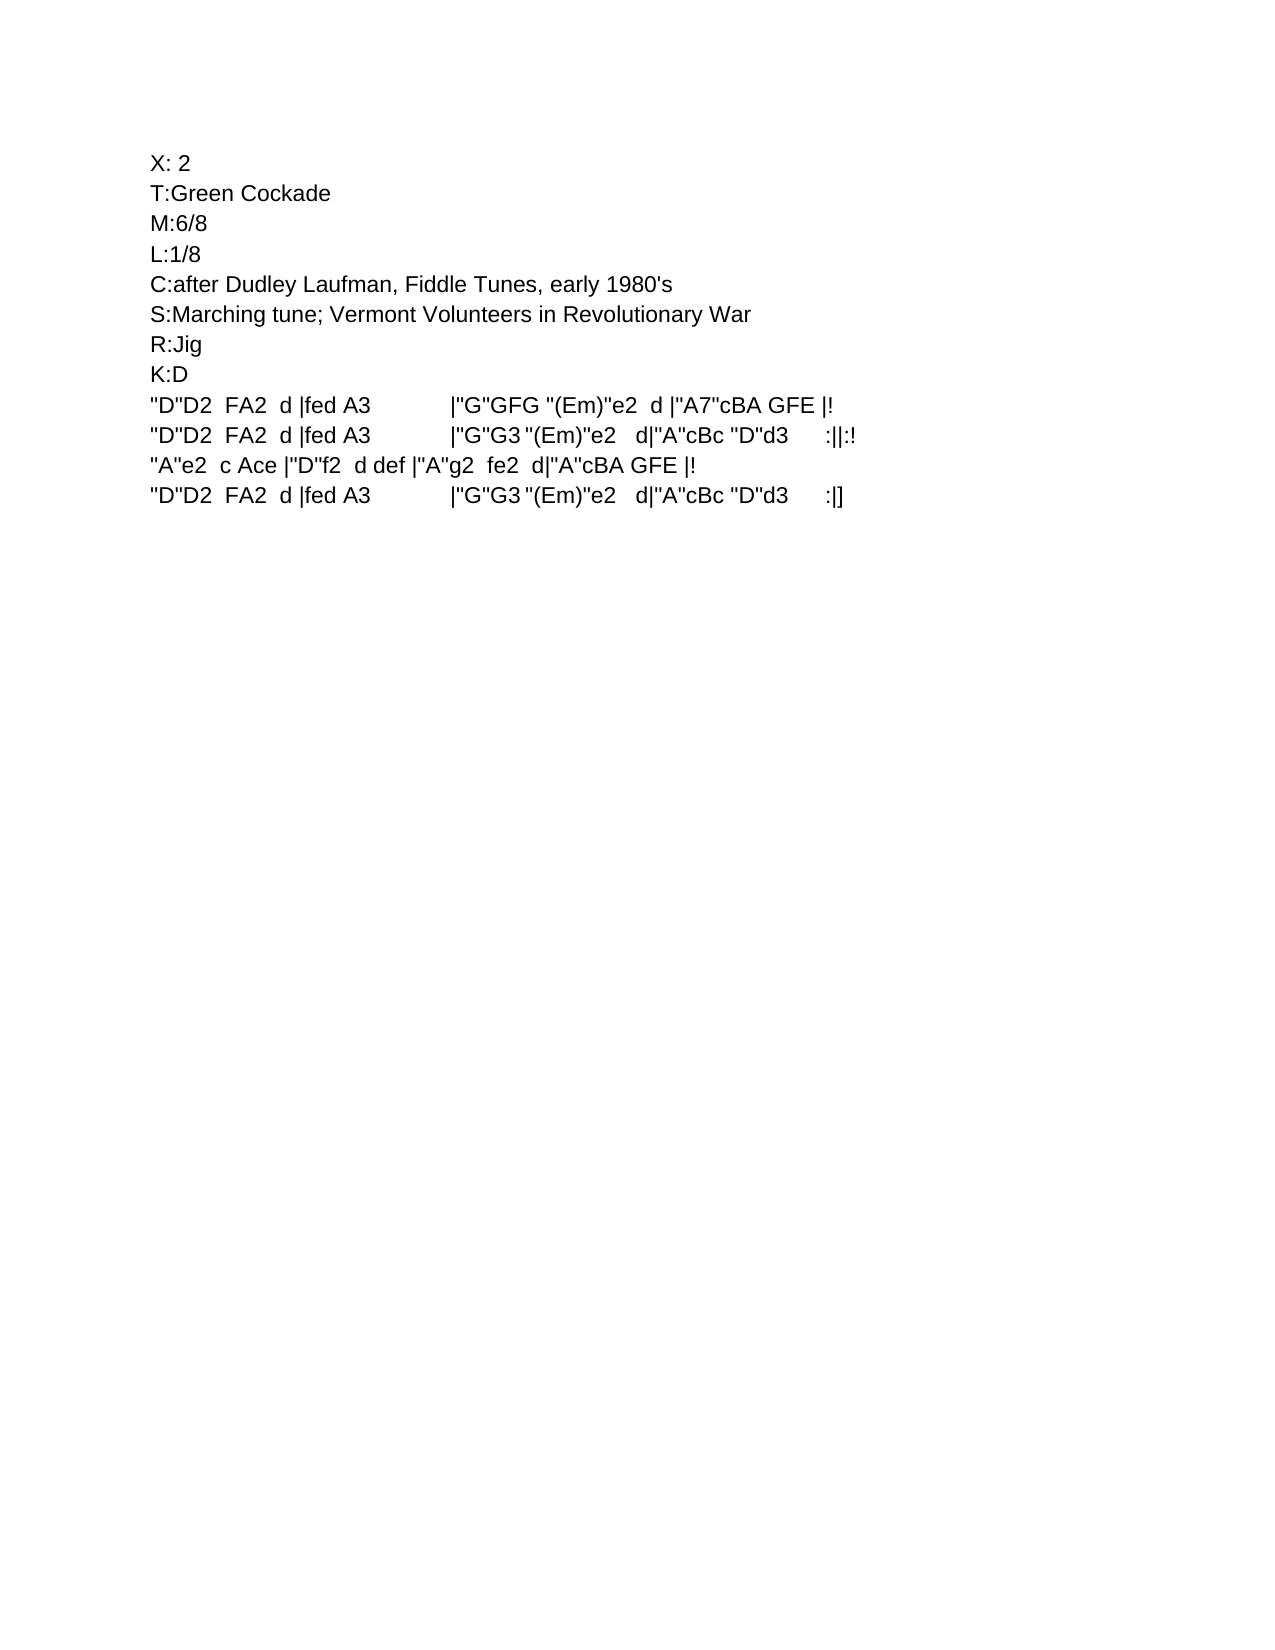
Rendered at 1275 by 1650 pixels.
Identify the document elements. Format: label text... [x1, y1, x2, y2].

text "D"D2 FA2 d |fed A3 |"G"G3 "(Em)"e2 d|"A"cBc "D"d3 :||:! [150, 422, 1125, 448]
text C:after Dudley Laufman, Fiddle Tunes, early 1980's [150, 271, 1125, 297]
text "A"e2 c Ace |"D"f2 d def |"A"g2 fe2 d|"A"cBA GFE |! [150, 452, 1125, 478]
text L:1/8 [150, 241, 1125, 267]
text "D"D2 FA2 d |fed A3 |"G"G3 "(Em)"e2 d|"A"cBc "D"d3 :|] [150, 482, 1125, 509]
text "D"D2 FA2 d |fed A3 |"G"GFG "(Em)"e2 d |"A7"cBA GFE |! [150, 392, 1125, 418]
text T:Green Cockade [150, 180, 1125, 207]
text K:D [150, 361, 1125, 388]
text R:Jig [150, 331, 1125, 358]
text M:6/8 [150, 210, 1125, 237]
text X: 2 [150, 150, 1125, 176]
text S:Marching tune; Vermont Volunteers in Revolutionary War [150, 301, 1125, 327]
